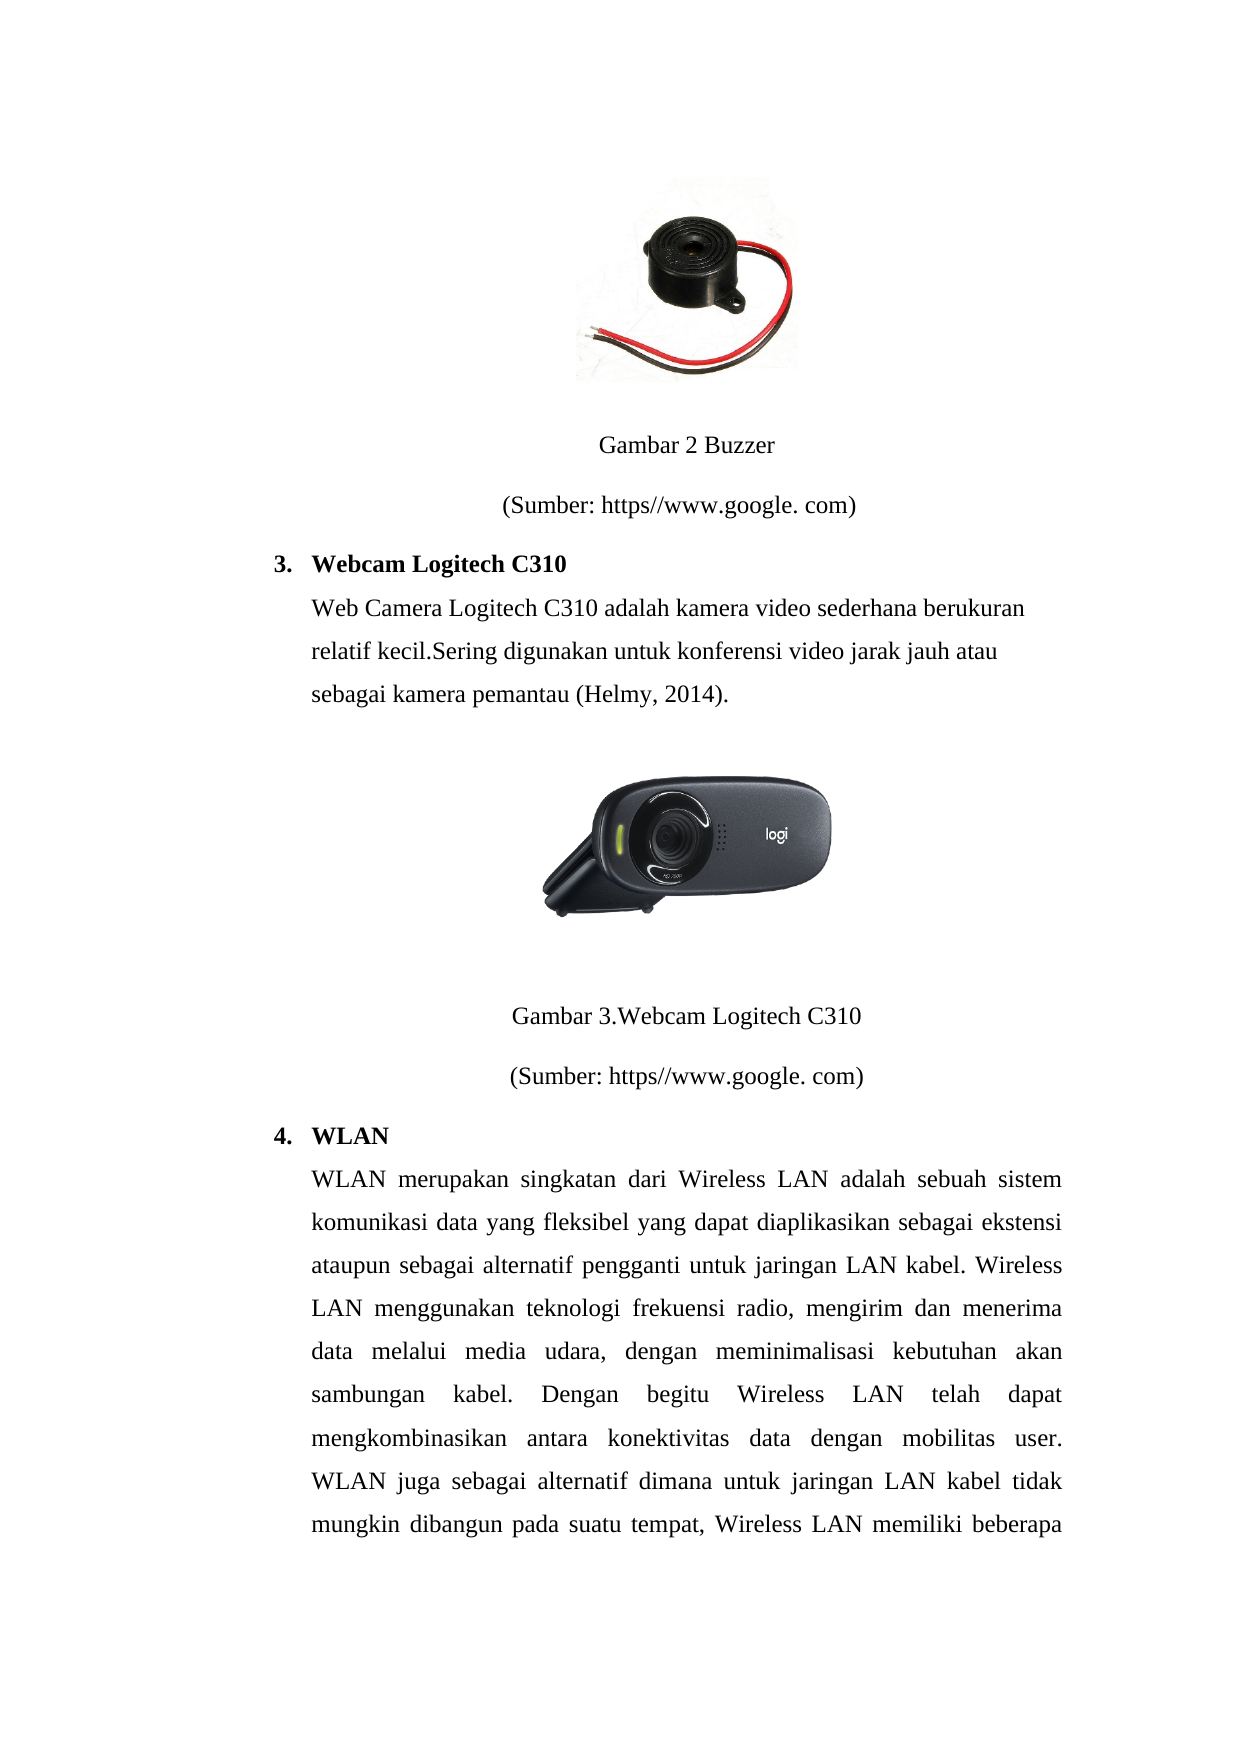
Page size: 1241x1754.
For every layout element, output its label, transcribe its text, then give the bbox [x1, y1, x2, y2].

list WLAN [274, 1121, 1063, 1149]
picture [576, 177, 799, 400]
list Webcam Logitech C310 [274, 549, 1063, 578]
list Web Camera Logitech C310 adalah kamera video sederhana berukuran relatif kecil.Sering digunakan untuk konferensi video jarak jauh atau sebagai kamera pemantau (Helmy, 2014). [311, 593, 1063, 708]
picture [542, 722, 832, 971]
text Gambar 2 Buzzer [310, 430, 1063, 459]
text Gambar 3.Webcam Logitech C310 [310, 1001, 1063, 1030]
text (Sumber: https//www.google. com) [310, 1061, 1063, 1090]
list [311, 1164, 1063, 1538]
text (Sumber: https//www.google. com) [295, 490, 1063, 518]
